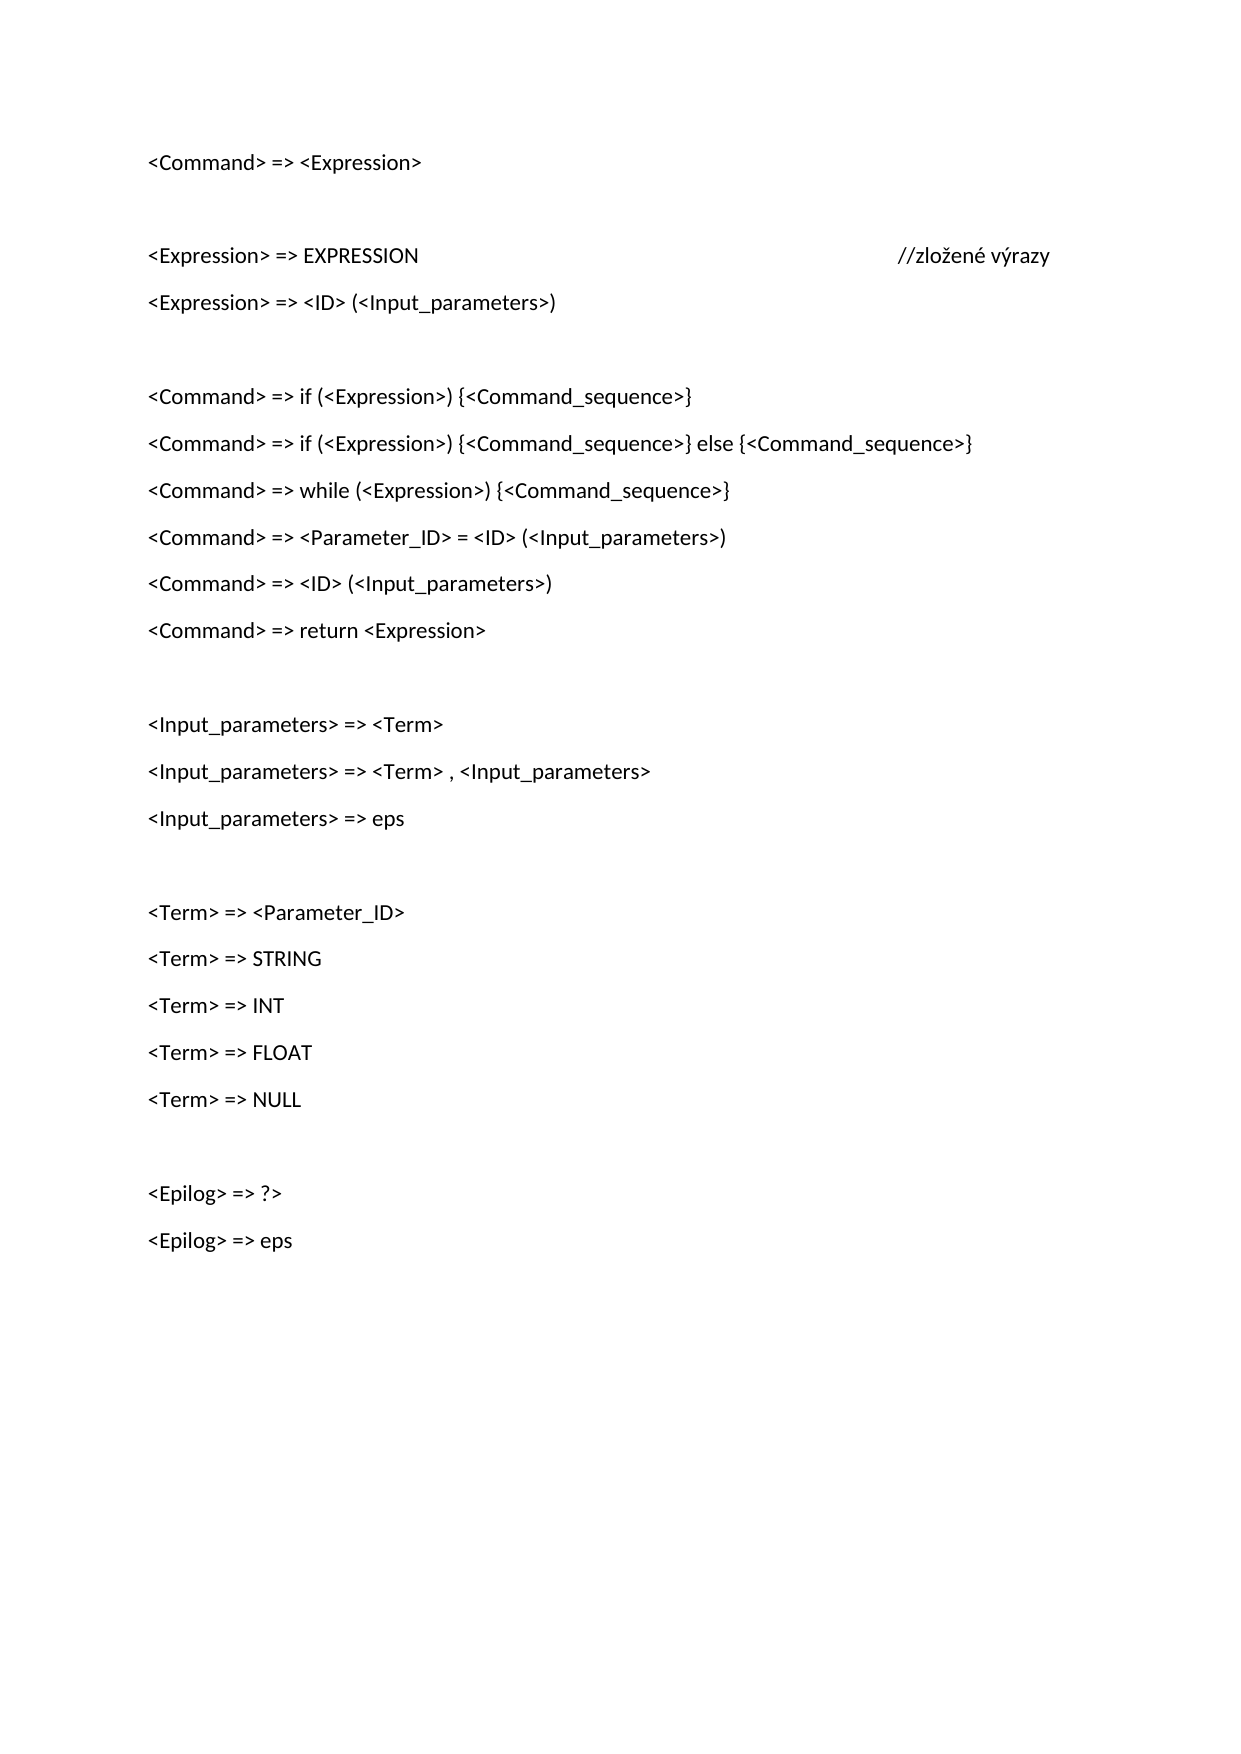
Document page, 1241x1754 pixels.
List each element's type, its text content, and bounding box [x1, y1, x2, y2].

text <Command> => return <Expression> [148, 616, 1093, 644]
text <Expression> => EXPRESSION //zložené výrazy [148, 241, 1093, 269]
text <Term> => STRING [148, 944, 1093, 972]
text <Epilog> => eps [148, 1226, 1093, 1254]
text <Input_parameters> => eps [148, 804, 1093, 832]
text <Term> => FLOAT [148, 1038, 1093, 1066]
text <Term> => NULL [148, 1085, 1093, 1113]
text <Command> => while (<Expression>) {<Command_sequence>} [148, 476, 1093, 504]
text <Command> => if (<Expression>) {<Command_sequence>} else {<Command_sequence>} [148, 429, 1093, 457]
text <Command> => <ID> (<Input_parameters>) [148, 569, 1093, 597]
text <Input_parameters> => <Term> , <Input_parameters> [148, 757, 1093, 785]
text <Expression> => <ID> (<Input_parameters>) [148, 288, 1093, 316]
text <Command> => <Expression> [148, 148, 1093, 176]
text <Input_parameters> => <Term> [148, 710, 1093, 738]
text <Epilog> => ?> [148, 1179, 1093, 1207]
text <Command> => if (<Expression>) {<Command_sequence>} [148, 382, 1093, 410]
text <Command> => <Parameter_ID> = <ID> (<Input_parameters>) [148, 523, 1093, 551]
text <Term> => <Parameter_ID> [148, 898, 1093, 926]
text <Term> => INT [148, 991, 1093, 1019]
